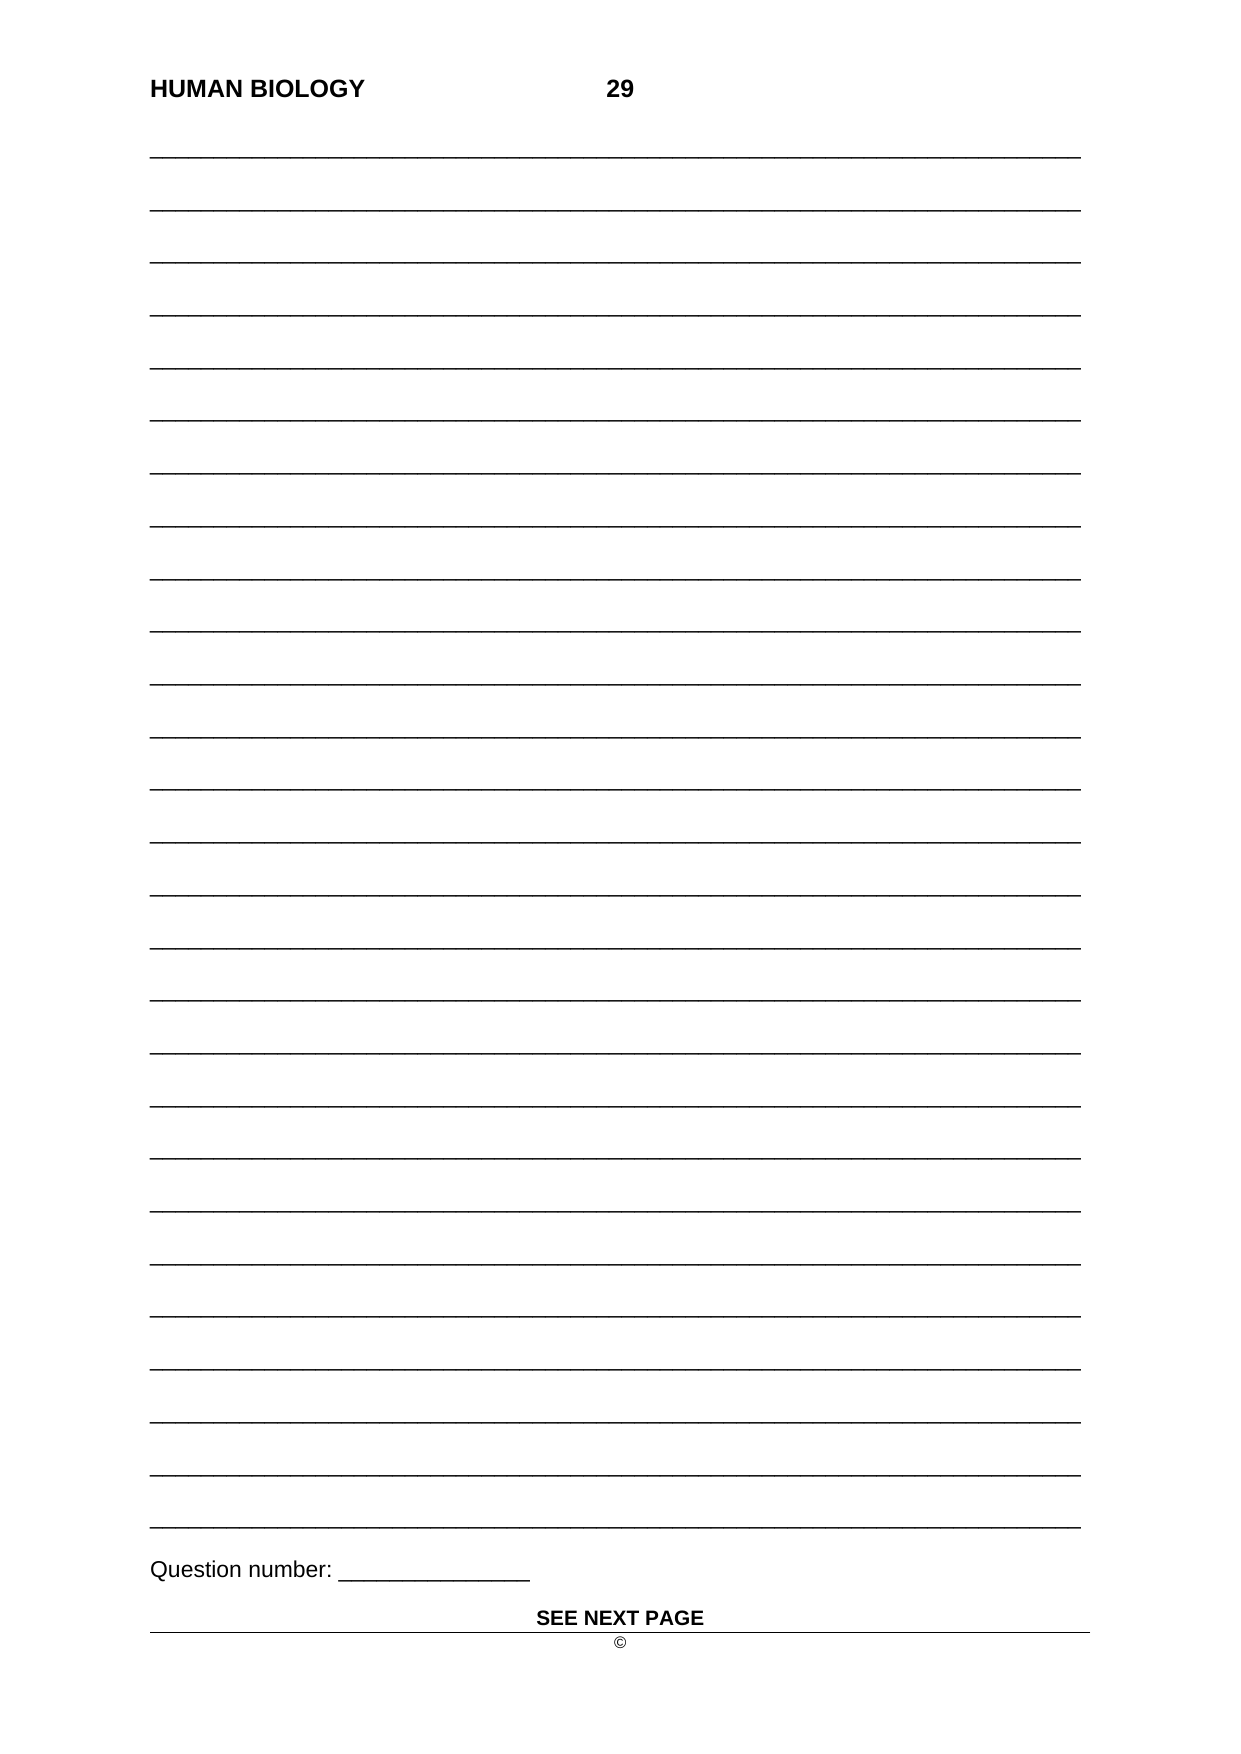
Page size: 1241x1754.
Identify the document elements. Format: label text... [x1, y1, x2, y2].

text __________________________________________________________________________________________________________________________________________________ [150, 660, 1090, 739]
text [150, 1451, 1090, 1530]
text __________________________________________________________________________________________________________________________________________________ [150, 554, 1090, 634]
text __________________________________________________________________________________________________________________________________________________ [150, 1134, 1090, 1213]
text __________________________________________________________________________________________________________________________________________________ [150, 923, 1090, 1003]
text __________________________________________________________________________________________________________________________________________________ [150, 344, 1090, 423]
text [150, 133, 1090, 212]
text __________________________________________________________________________________________________________________________________________________ [150, 449, 1090, 528]
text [150, 238, 1090, 317]
text __________________________________________________________________________________________________________________________________________________ [150, 1240, 1090, 1319]
text Question number: _______________ [150, 1556, 1090, 1582]
text __________________________________________________________________________________________________________________________________________________ [150, 1345, 1090, 1424]
text ___________________________________________________________________________________________________________________________________________________________________________________________________________________________ [150, 765, 1090, 897]
text __________________________________________________________________________________________________________________________________________________ [150, 1029, 1090, 1108]
